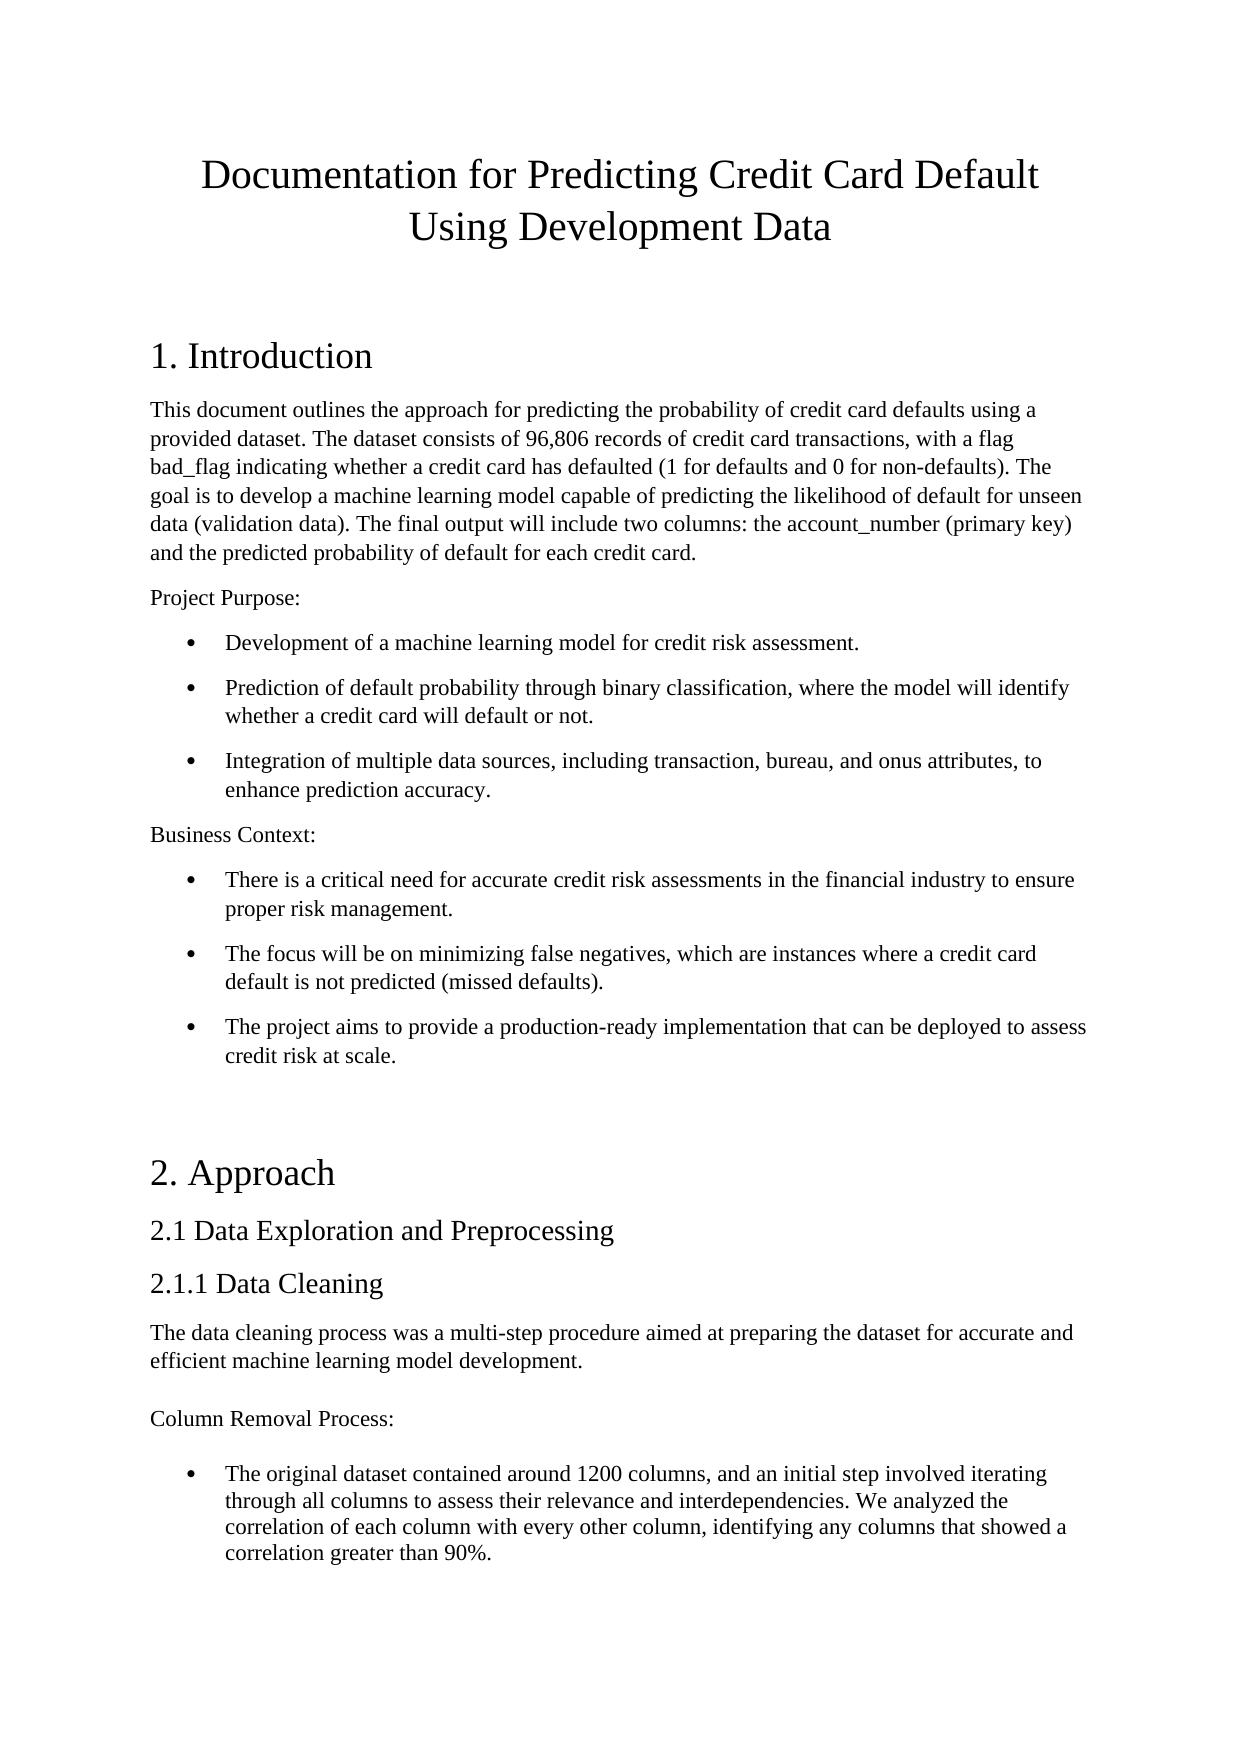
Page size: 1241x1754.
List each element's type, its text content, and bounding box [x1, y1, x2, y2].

list There is a critical need for accurate credit risk assessments in the financial industry to ensure proper risk management. [187, 866, 1090, 921]
list Prediction of default probability through binary classification, where the model will identify whether a credit card will default or not. [187, 674, 1090, 729]
list Integration of multiple data sources, including transaction, bureau, and onus attributes, to enhance prediction accuracy. [187, 747, 1090, 802]
list The original dataset contained around 1200 columns, and an initial step involved iterating through all columns to assess their relevance and interdependencies. We analyzed the correlation of each column with every other column, identifying any columns that showed a correlation greater than 90%. [187, 1460, 1090, 1566]
list The project aims to provide a production-ready implementation that can be deployed to assess credit risk at scale. [187, 1013, 1090, 1068]
text 2.1 Data Exploration and Preprocessing [150, 1213, 1090, 1247]
text 2. Approach [150, 1150, 1090, 1193]
text The data cleaning process was a multi-step procedure aimed at preparing the dataset for accurate and efficient machine learning model development. [150, 1319, 1090, 1374]
text Project Purpose: [150, 584, 1090, 610]
text This document outlines the approach for predicting the probability of credit card defaults using a provided dataset. The dataset consists of 96,806 records of credit card transactions, with a flag bad_flag indicating whether a credit card has defaulted (1 for defaults and 0 for non-defaults). The goal is to develop a machine learning model capable of predicting the likelihood of default for unseen data (validation data). The final output will include two columns: the account_number (primary key) and the predicted probability of default for each credit card. [150, 396, 1090, 565]
list Development of a machine learning model for credit risk assessment. [187, 629, 1090, 655]
text Documentation for Predicting Credit Card Default Using Development Data [150, 150, 1090, 249]
list The focus will be on minimizing false negatives, which are instances where a credit card default is not predicted (missed defaults). [187, 940, 1090, 994]
text Business Context: [150, 821, 1090, 847]
text 2.1.1 Data Cleaning [150, 1266, 1090, 1299]
text 1. Introduction [150, 333, 1090, 376]
text Column Removal Process: [150, 1405, 1090, 1431]
